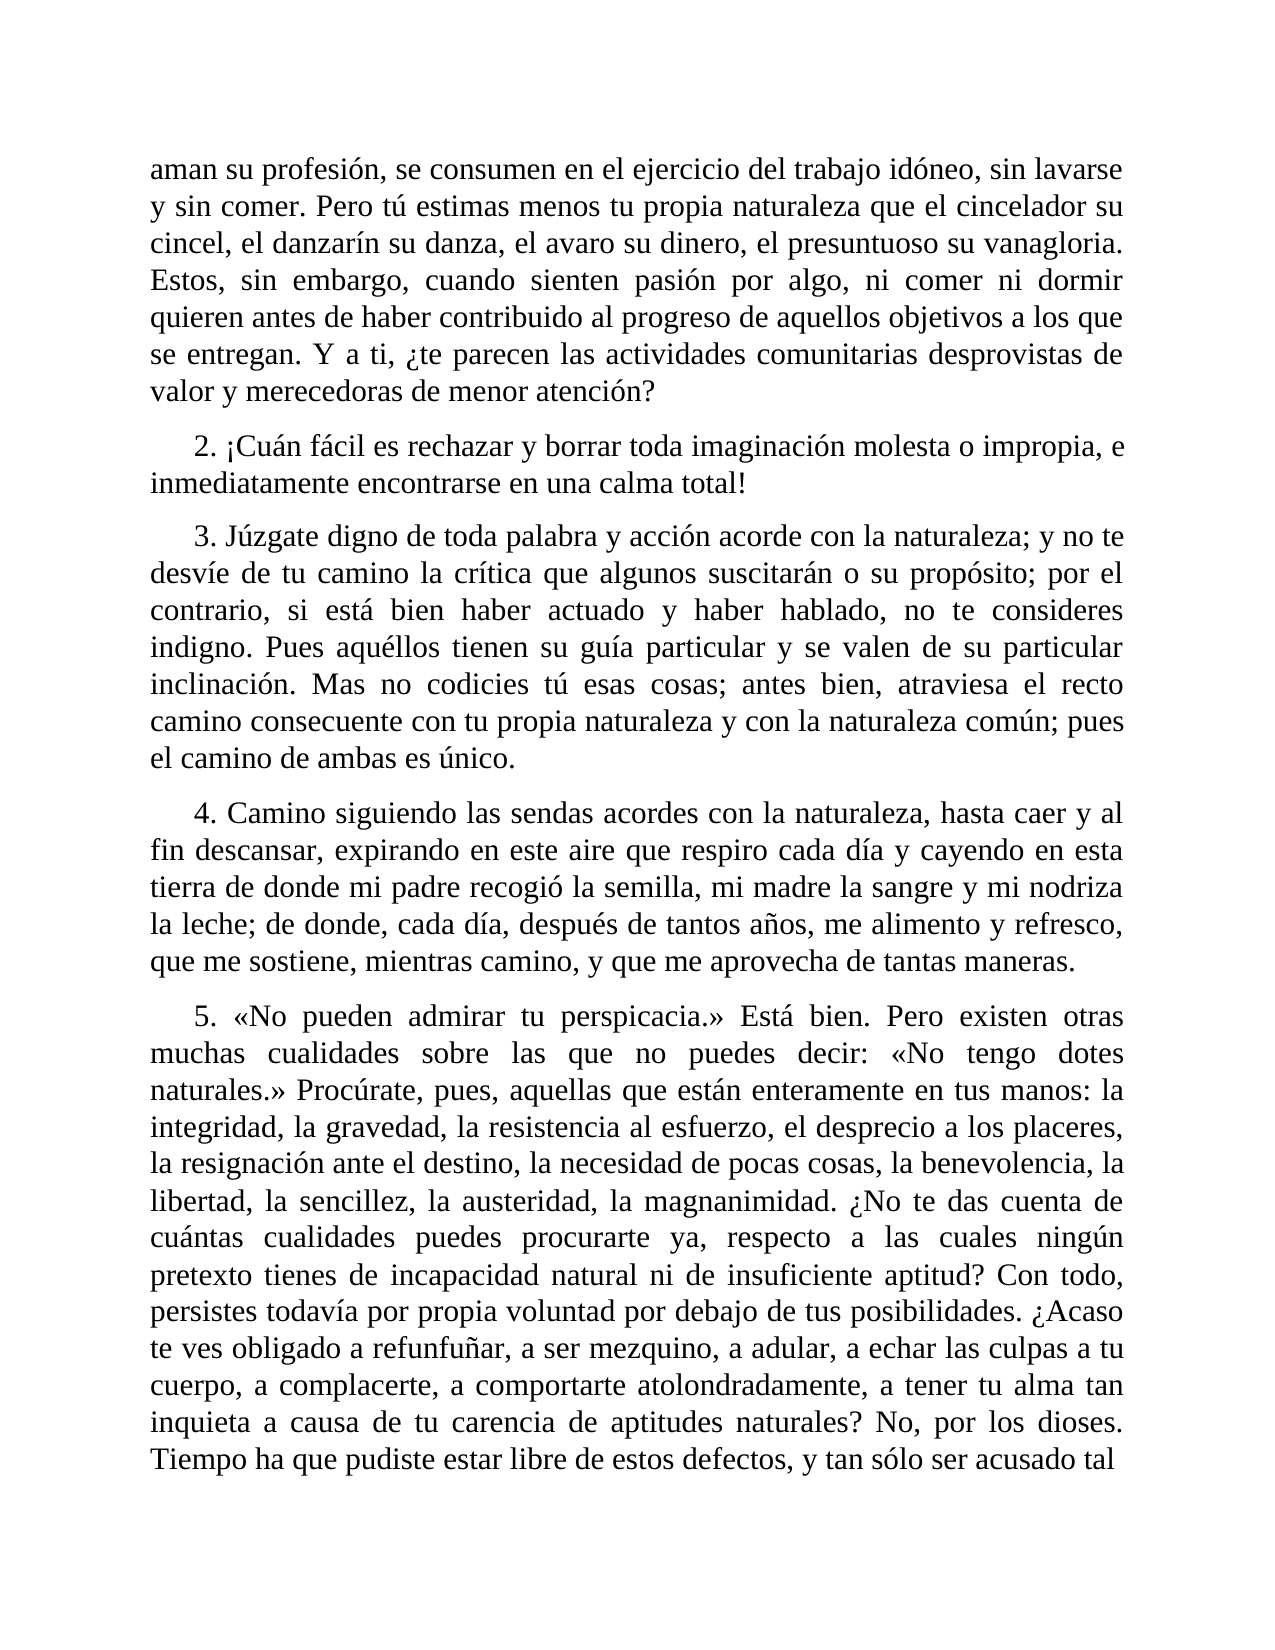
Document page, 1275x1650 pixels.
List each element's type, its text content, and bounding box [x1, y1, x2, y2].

list Camino siguiendo las sendas acordes con la naturaleza, hasta caer y al fin descansar, expirando en este aire que respiro cada día y cayendo en esta tierra de donde mi padre recogió la semilla, mi madre la sangre y mi nodriza la leche; de donde, cada día, después de tantos años, me alimento y refresco, que me sostiene, mientras camino, y que me aprovecha de tantas maneras. [150, 794, 1125, 978]
list Júzgate digno de toda palabra y acción acorde con la naturaleza; y no te desvíe de tu camino la crítica que algunos suscitarán o su propósito; por el contrario, si está bien haber actuado y haber hablado, no te consideres indigno. Pues aquéllos tienen su guía particular y se valen de su particular inclinación. Mas no codicies tú esas cosas; antes bien, atraviesa el recto camino consecuente con tu propia naturaleza y con la naturaleza común; pues el camino de ambas es único. [150, 517, 1125, 775]
text aman su profesión, se consumen en el ejercicio del trabajo idóneo, sin lavarse y sin comer. Pero tú estimas menos tu propia naturaleza que el cincelador su cincel, el danzarín su danza, el avaro su dinero, el presuntuoso su vanagloria. Estos, sin embargo, cuando sienten pasión por algo, ni comer ni dormir quieren antes de haber contribuido al progreso de aquellos objetivos a los que se entregan. Y a ti, ¿te parecen las actividades comunitarias desprovistas de valor y merecedoras de menor atención? [150, 151, 1125, 408]
list «No pueden admirar tu perspicacia.» Está bien. Pero existen otras muchas cualidades sobre las que no puedes decir: «No tengo dotes naturales.» Procúrate, pues, aquellas que están enteramente en tus manos: la integridad, la gravedad, la resistencia al esfuerzo, el desprecio a los placeres, la resignación ante el destino, la necesidad de pocas cosas, la benevolencia, la libertad, la sencillez, la austeridad, la magnanimidad. ¿No te das cuenta de cuántas cualidades puedes procurarte ya, respecto a las cuales ningún pretexto tienes de incapacidad natural ni de insuficiente aptitud? Con todo, persistes todavía por propia voluntad por debajo de tus posibilidades. ¿Acaso te ves obligado a refunfuñar, a ser mezquino, a adular, a echar las culpas a tu cuerpo, a complacerte, a comportarte atolondradamente, a tener tu alma tan inquieta a causa de tu carencia de aptitudes naturales? No, por los dioses. Tiempo ha que pudiste estar libre de estos defectos, y tan sólo ser acusado tal [150, 997, 1125, 1477]
list ¡Cuán fácil es rechazar y borrar toda imaginación molesta o impropia, e inmediatamente encontrarse en una calma total! [150, 427, 1125, 500]
